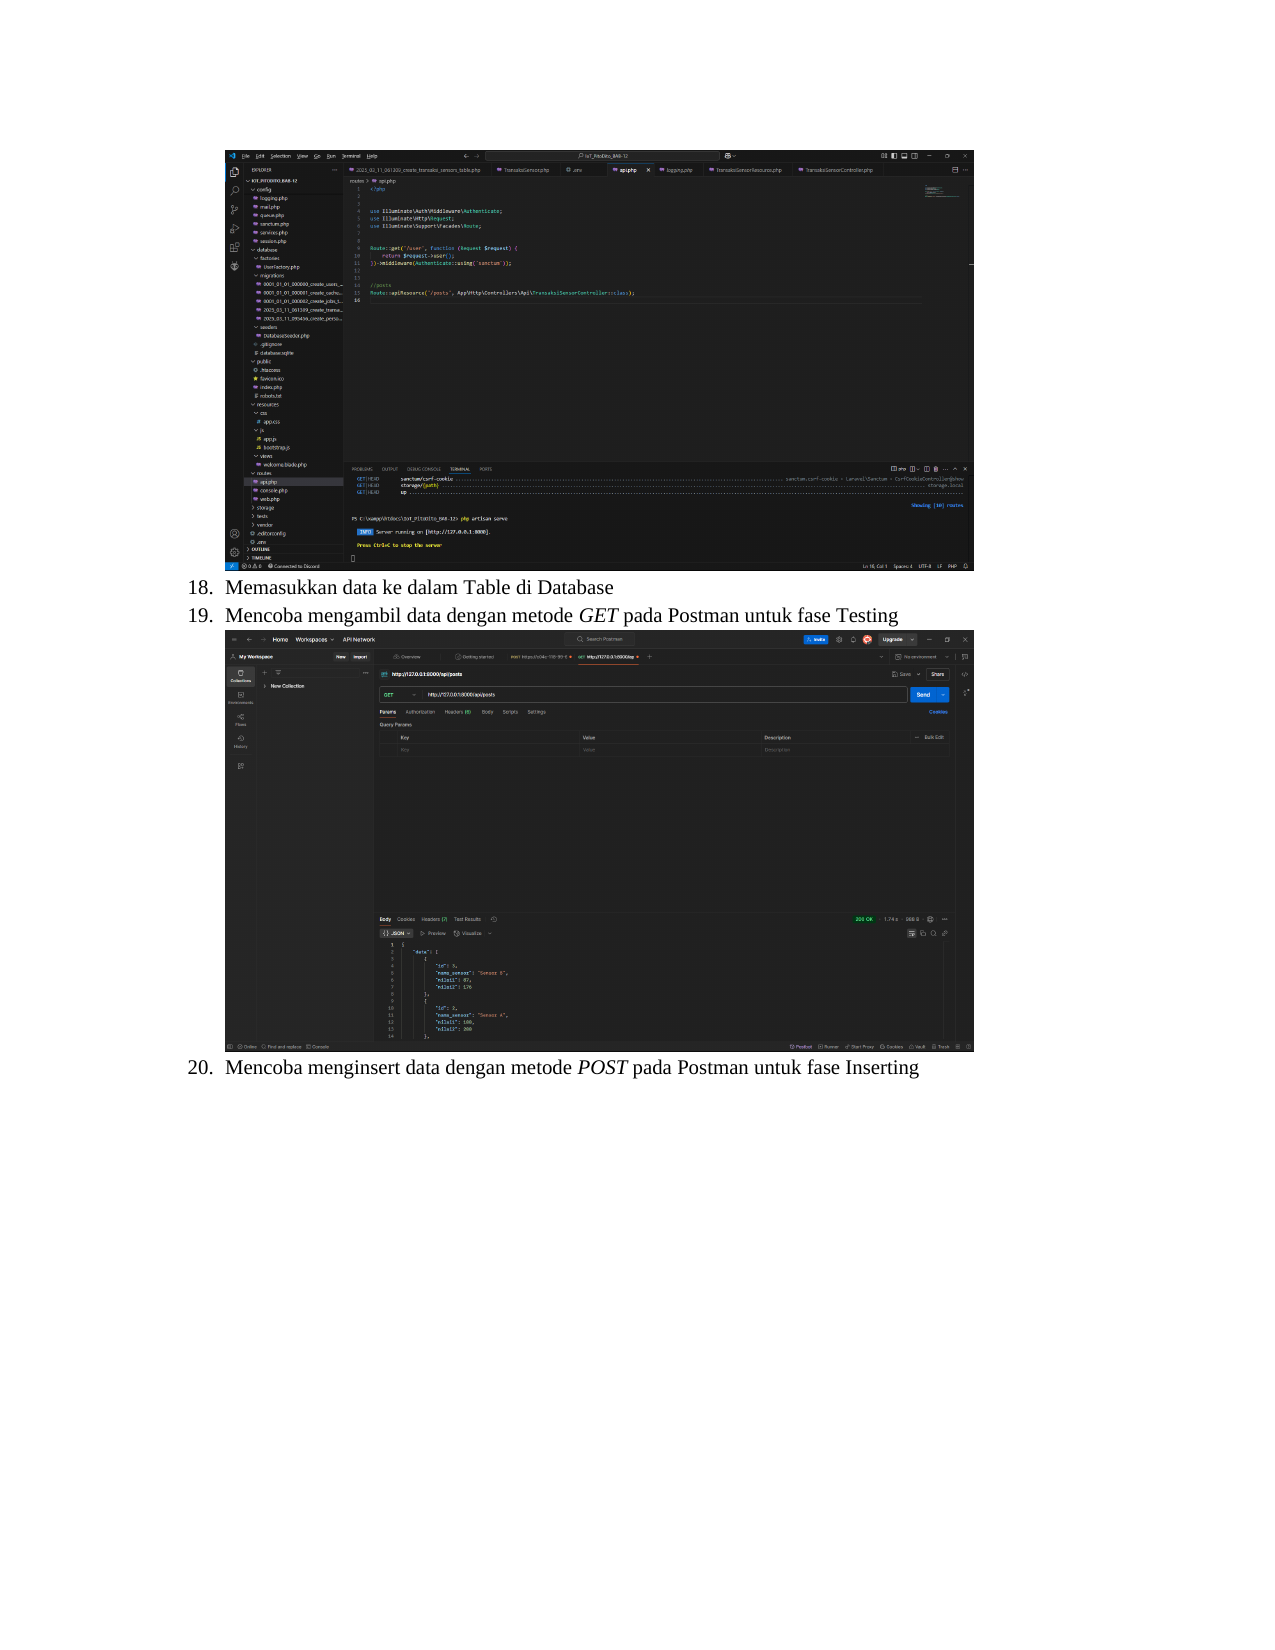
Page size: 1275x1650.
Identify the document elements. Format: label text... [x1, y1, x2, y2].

list Mencoba mengambil data dengan metode GET pada Postman untuk fase Testing [187, 602, 1125, 627]
picture [225, 150, 974, 571]
list Memasukkan data ke dalam Table di Database [187, 575, 1125, 599]
picture [225, 630, 974, 1052]
list Mencoba menginsert data dengan metode POST pada Postman untuk fase Inserting [187, 1055, 1125, 1079]
